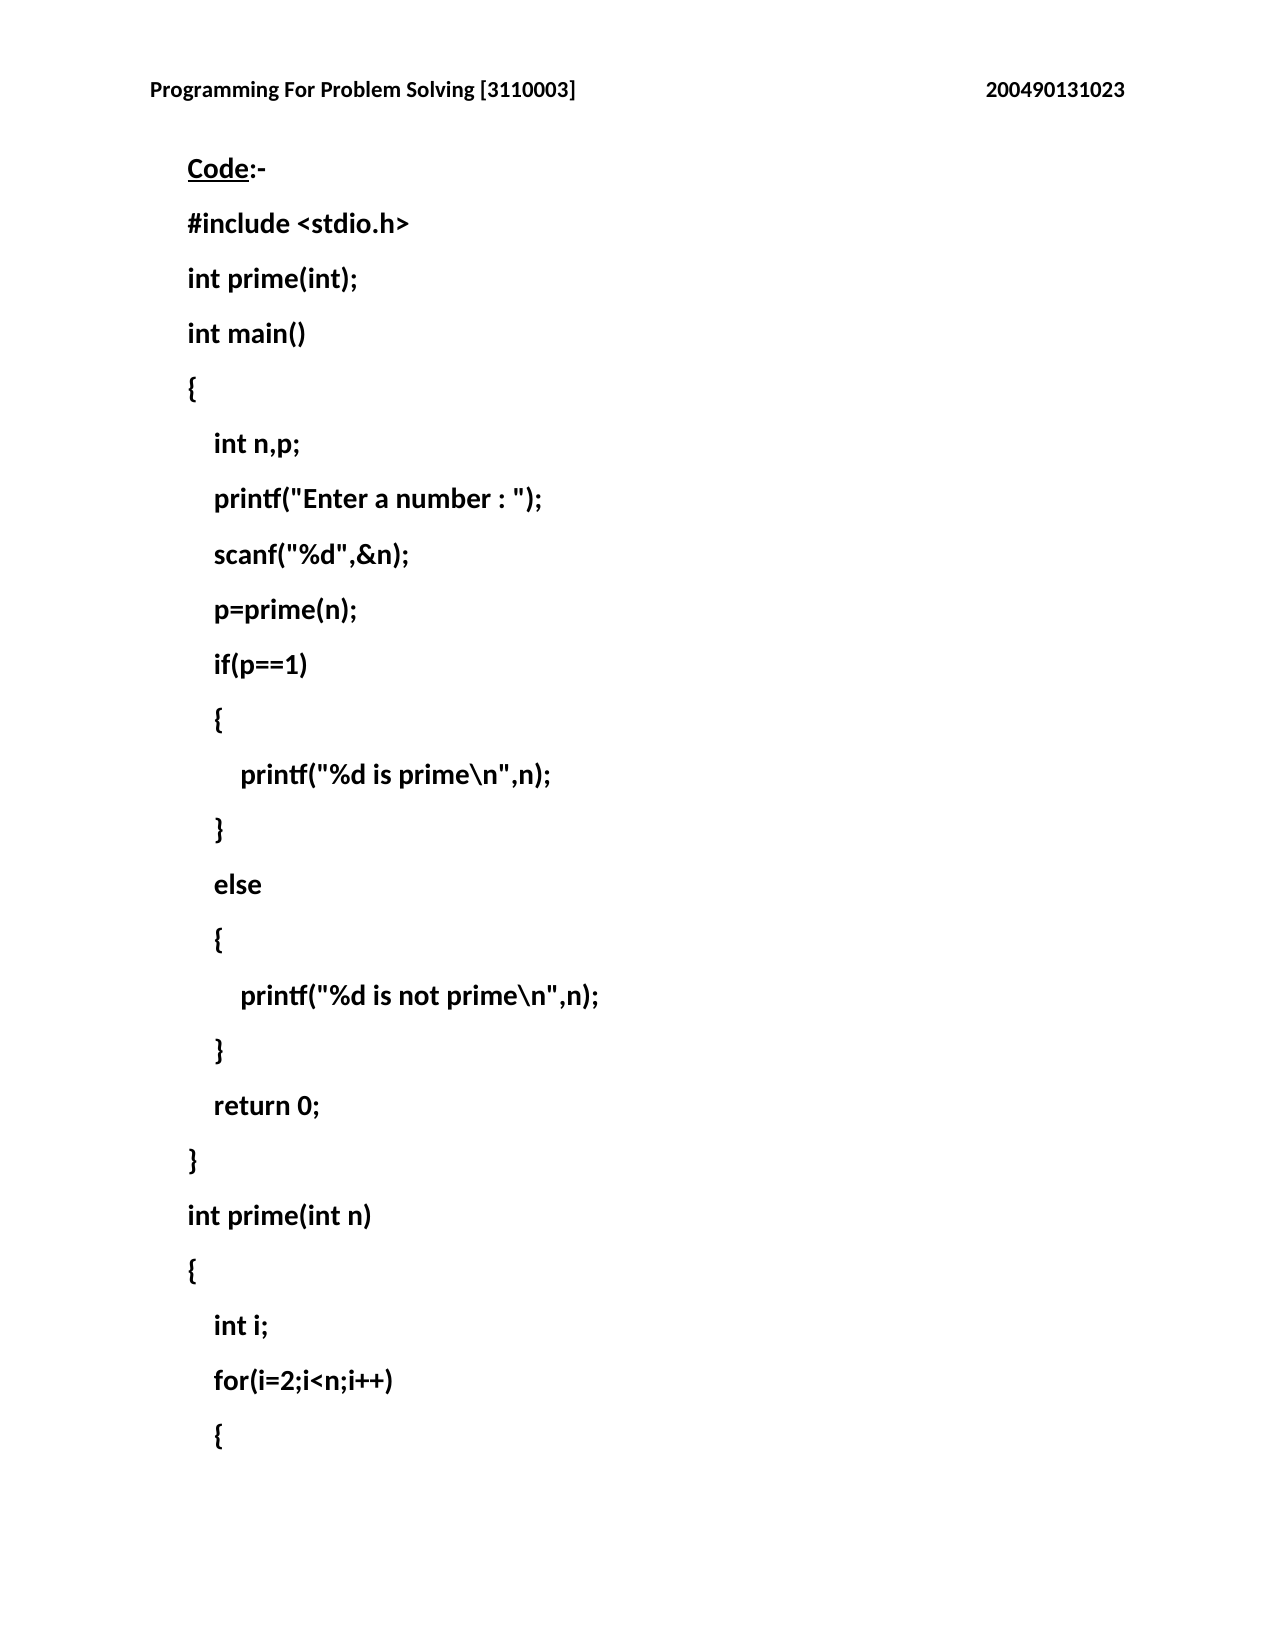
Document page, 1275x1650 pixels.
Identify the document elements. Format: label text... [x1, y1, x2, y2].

text { [187, 921, 1125, 957]
text { [187, 1417, 1125, 1453]
text p=prime(n); [187, 591, 1125, 626]
text int prime(int); [187, 260, 1125, 296]
text return 0; [187, 1087, 1125, 1122]
text #include <stdio.h> [187, 205, 1125, 241]
text } [187, 1142, 1125, 1177]
text } [187, 1032, 1125, 1067]
text scanf("%d",&n); [187, 536, 1125, 571]
text } [187, 811, 1125, 847]
text Code:- [187, 150, 1125, 186]
text else [187, 866, 1125, 902]
text for(i=2;i<n;i++) [187, 1362, 1125, 1398]
text int i; [187, 1307, 1125, 1343]
text printf("Enter a number : "); [187, 481, 1125, 516]
text if(p==1) [187, 646, 1125, 682]
text printf("%d is prime\n",n); [187, 756, 1125, 792]
text { [187, 701, 1125, 737]
text { [187, 370, 1125, 406]
text { [187, 1252, 1125, 1288]
text int main() [187, 315, 1125, 351]
text int n,p; [187, 426, 1125, 461]
text printf("%d is not prime\n",n); [187, 977, 1125, 1012]
text int prime(int n) [187, 1197, 1125, 1233]
